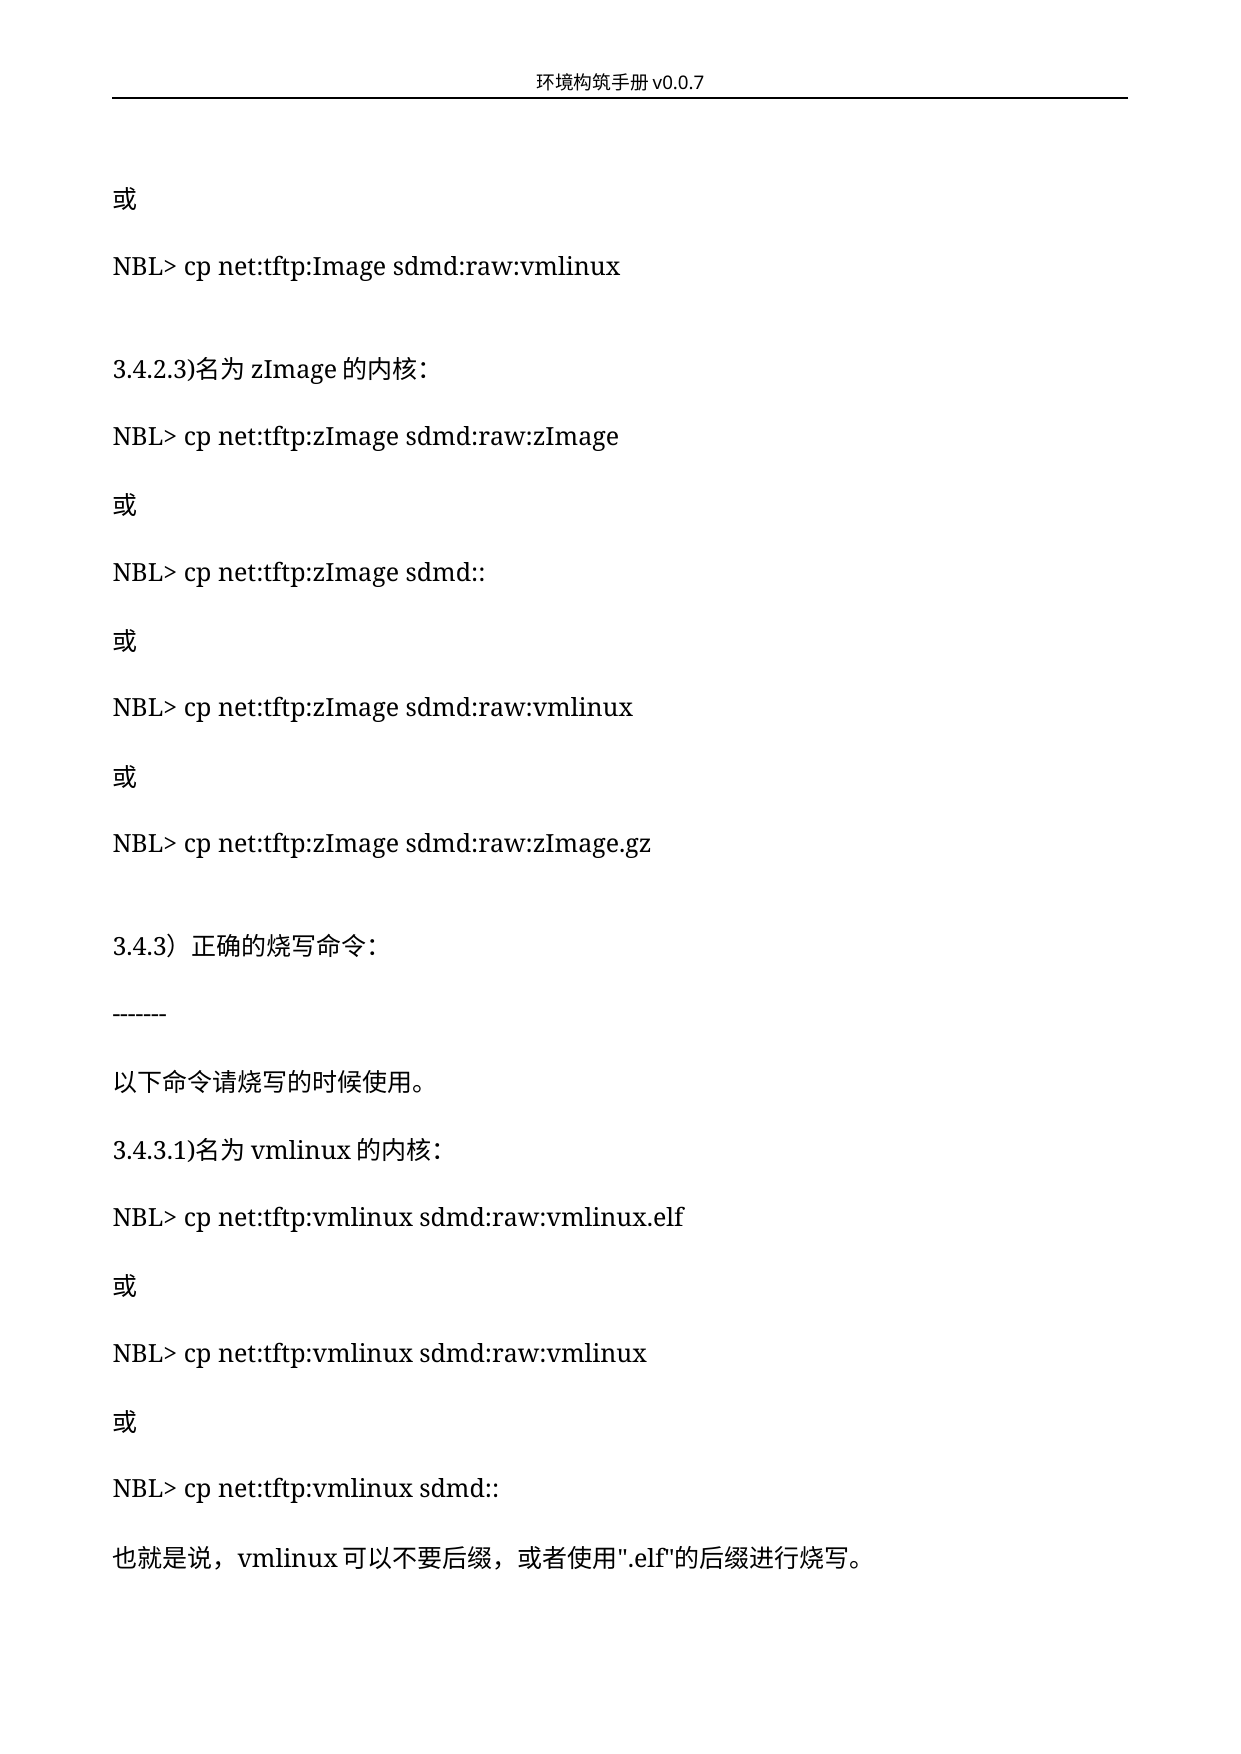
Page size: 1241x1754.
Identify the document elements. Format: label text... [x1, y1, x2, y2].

text NBL> cp net:tftp:Image sdmd:raw:vmlinux [112, 232, 1128, 300]
text NBL> cp net:tftp:zImage sdmd:raw:zImage [112, 402, 1128, 469]
text 3.4.2.3)名为zImage的内核： [112, 334, 1128, 402]
text 3.4.3）正确的烧写命令： [112, 911, 1128, 979]
text 或 [112, 164, 1128, 232]
text 以下命令请烧写的时候使用。 [112, 1047, 1128, 1115]
text 或 [112, 1386, 1128, 1454]
text 或 [112, 469, 1128, 537]
text 3.4.3.1)名为vmlinux的内核： [112, 1115, 1128, 1183]
text 也就是说，vmlinux可以不要后缀，或者使用".elf"的后缀进行烧写。 [112, 1522, 1128, 1590]
text NBL> cp net:tftp:vmlinux sdmd:raw:vmlinux.elf [112, 1183, 1128, 1251]
text NBL> cp net:tftp:zImage sdmd:raw:zImage.gz [112, 809, 1128, 877]
text NBL> cp net:tftp:vmlinux sdmd:: [112, 1454, 1128, 1522]
text ------- [112, 979, 1128, 1047]
text 或 [112, 1251, 1128, 1318]
text 或 [112, 741, 1128, 809]
text NBL> cp net:tftp:zImage sdmd:raw:vmlinux [112, 673, 1128, 741]
text 或 [112, 605, 1128, 673]
text NBL> cp net:tftp:vmlinux sdmd:raw:vmlinux [112, 1318, 1128, 1386]
text NBL> cp net:tftp:zImage sdmd:: [112, 537, 1128, 605]
